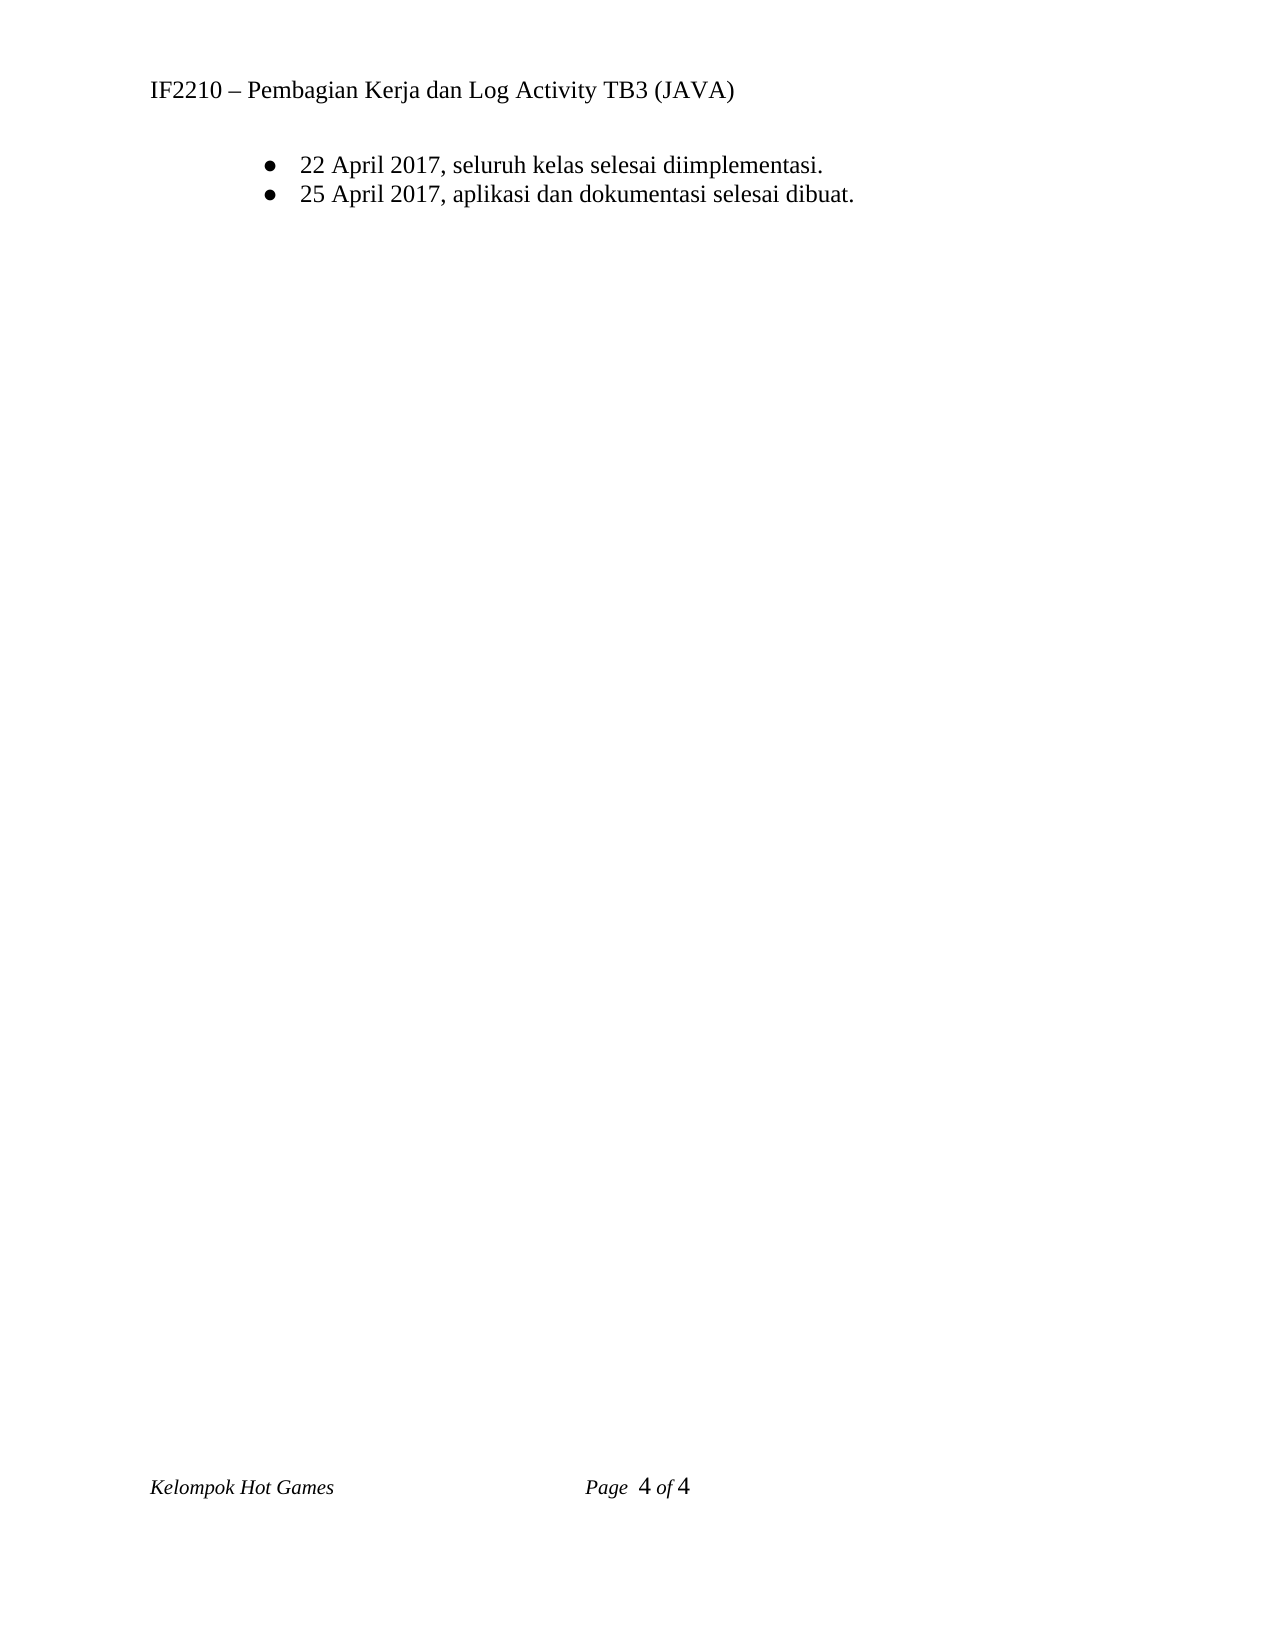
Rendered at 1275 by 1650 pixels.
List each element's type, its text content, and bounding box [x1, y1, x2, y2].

list 22 April 2017, seluruh kelas selesai diimplementasi. [262, 150, 1125, 179]
list 25 April 2017, aplikasi dan dokumentasi selesai dibuat. [262, 179, 1125, 207]
